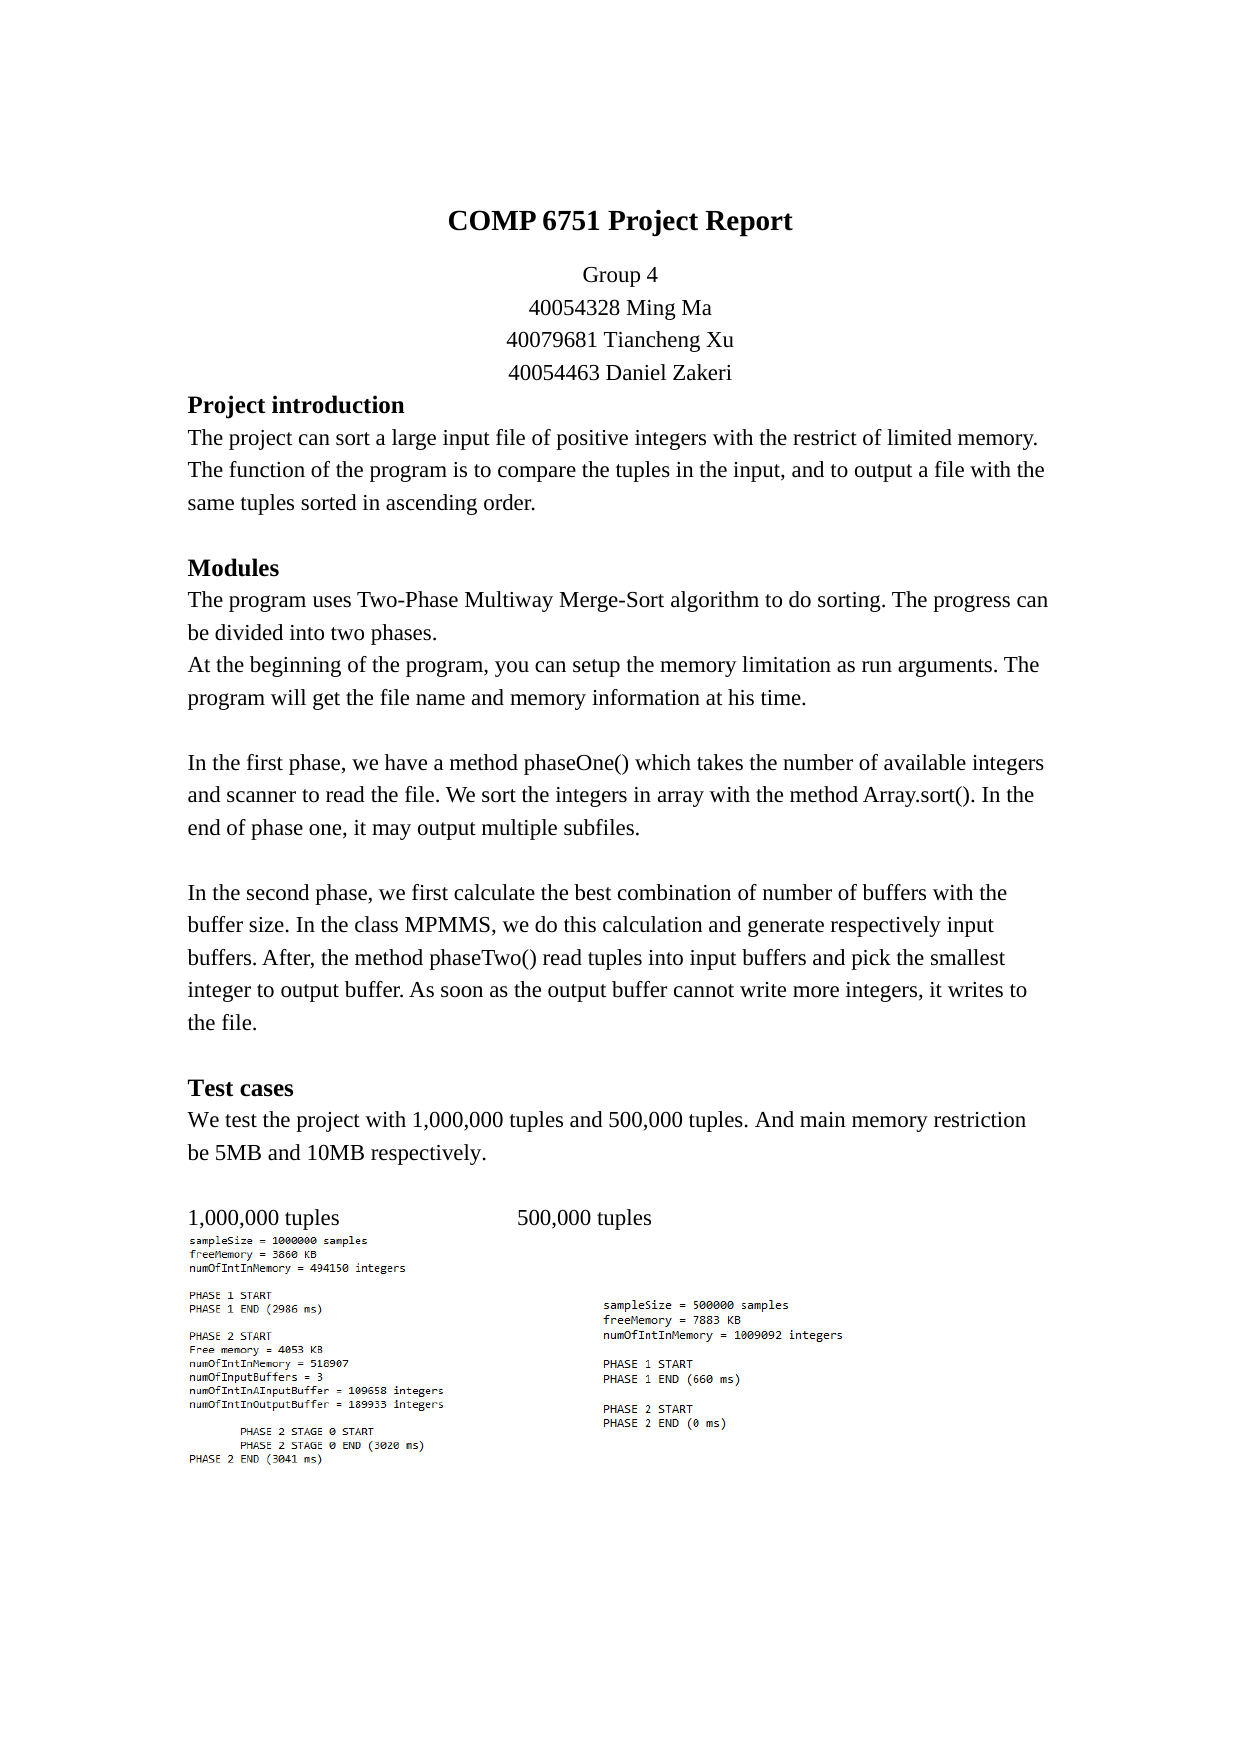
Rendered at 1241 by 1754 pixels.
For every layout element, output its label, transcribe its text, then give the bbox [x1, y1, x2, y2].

text Project introduction [187, 388, 1053, 421]
text Test cases [187, 1071, 1053, 1103]
text The project can sort a large input file of positive integers with the restrict of limited memory. The function of the program is to compare the tuples in the input, and to output a file with the same tuples sorted in ascending order. [187, 421, 1053, 518]
text We test the project with 1,000,000 tuples and 500,000 tuples. And main memory restriction be 5MB and 10MB respectively. [187, 1103, 1053, 1168]
text In the second phase, we first calculate the best combination of number of buffers with the buffer size. In the class MPMMS, we do this calculation and generate respectively input buffers. After, the method phaseTwo() read tuples into input buffers and pick the smallest integer to output buffer. As soon as the output buffer cannot write more integers, it writes to the file. [187, 876, 1053, 1038]
text 40079681 Tiancheng Xu [187, 323, 1053, 356]
text The program uses Two-Phase Multiway Merge-Sort algorithm to do sorting. The progress can be divided into two phases. [187, 583, 1053, 648]
text In the first phase, we have a method phaseOne() which takes the number of available integers and scanner to read the file. We sort the integers in array with the method Array.sort(). In the end of phase one, it may output multiple subfiles. [187, 746, 1053, 843]
text Group 4 [187, 258, 1053, 291]
text 1,000,000 tuples 500,000 tuples [187, 1201, 1053, 1233]
text At the beginning of the program, you can setup the memory limitation as run arguments. The program will get the file name and memory information at his time. [187, 648, 1053, 713]
picture [601, 1297, 932, 1472]
text Modules [187, 551, 1053, 583]
text 40054463 Daniel Zakeri [187, 356, 1053, 388]
picture [187, 1233, 550, 1472]
text 40054328 Ming Ma [187, 291, 1053, 323]
title COMP 6751 Project Report [187, 187, 1053, 252]
